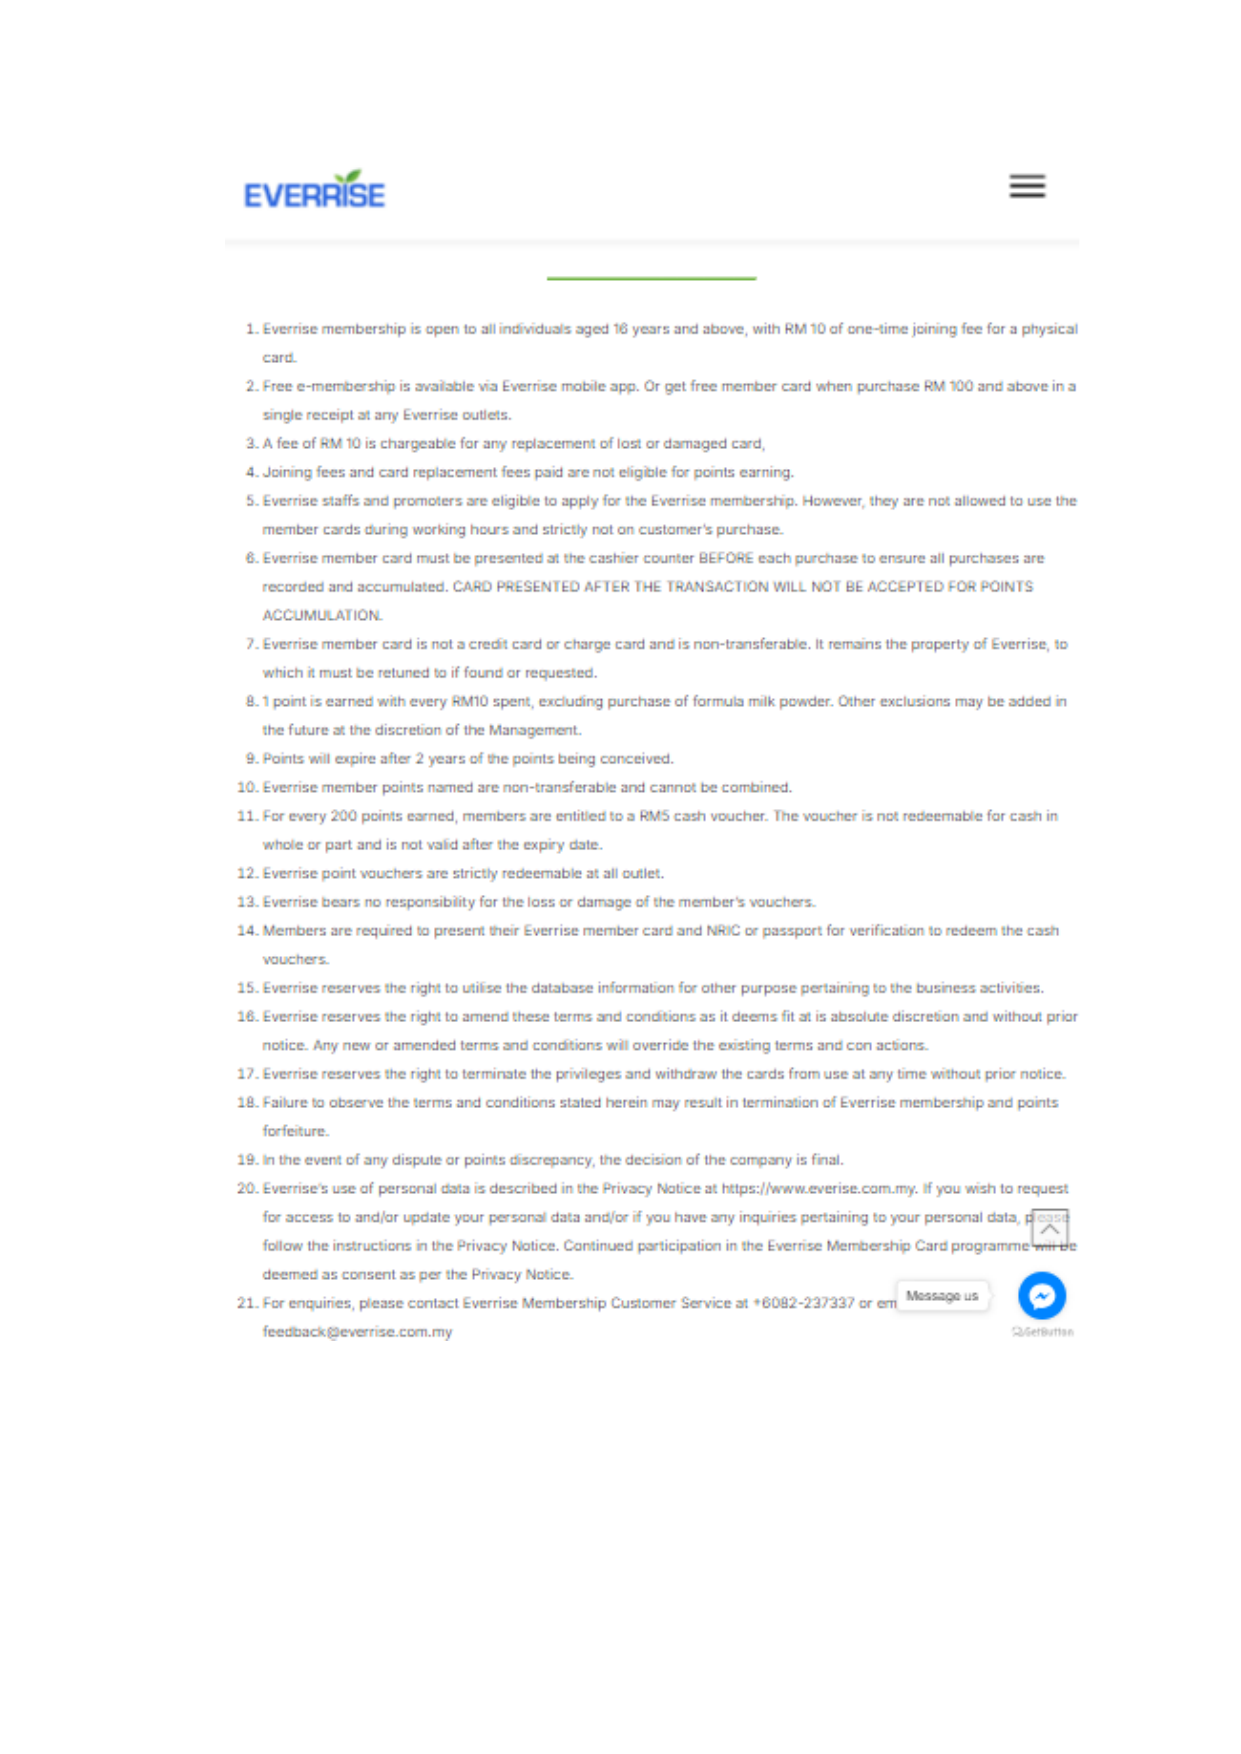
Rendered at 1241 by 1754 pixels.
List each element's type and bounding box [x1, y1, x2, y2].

picture [225, 150, 1080, 1341]
